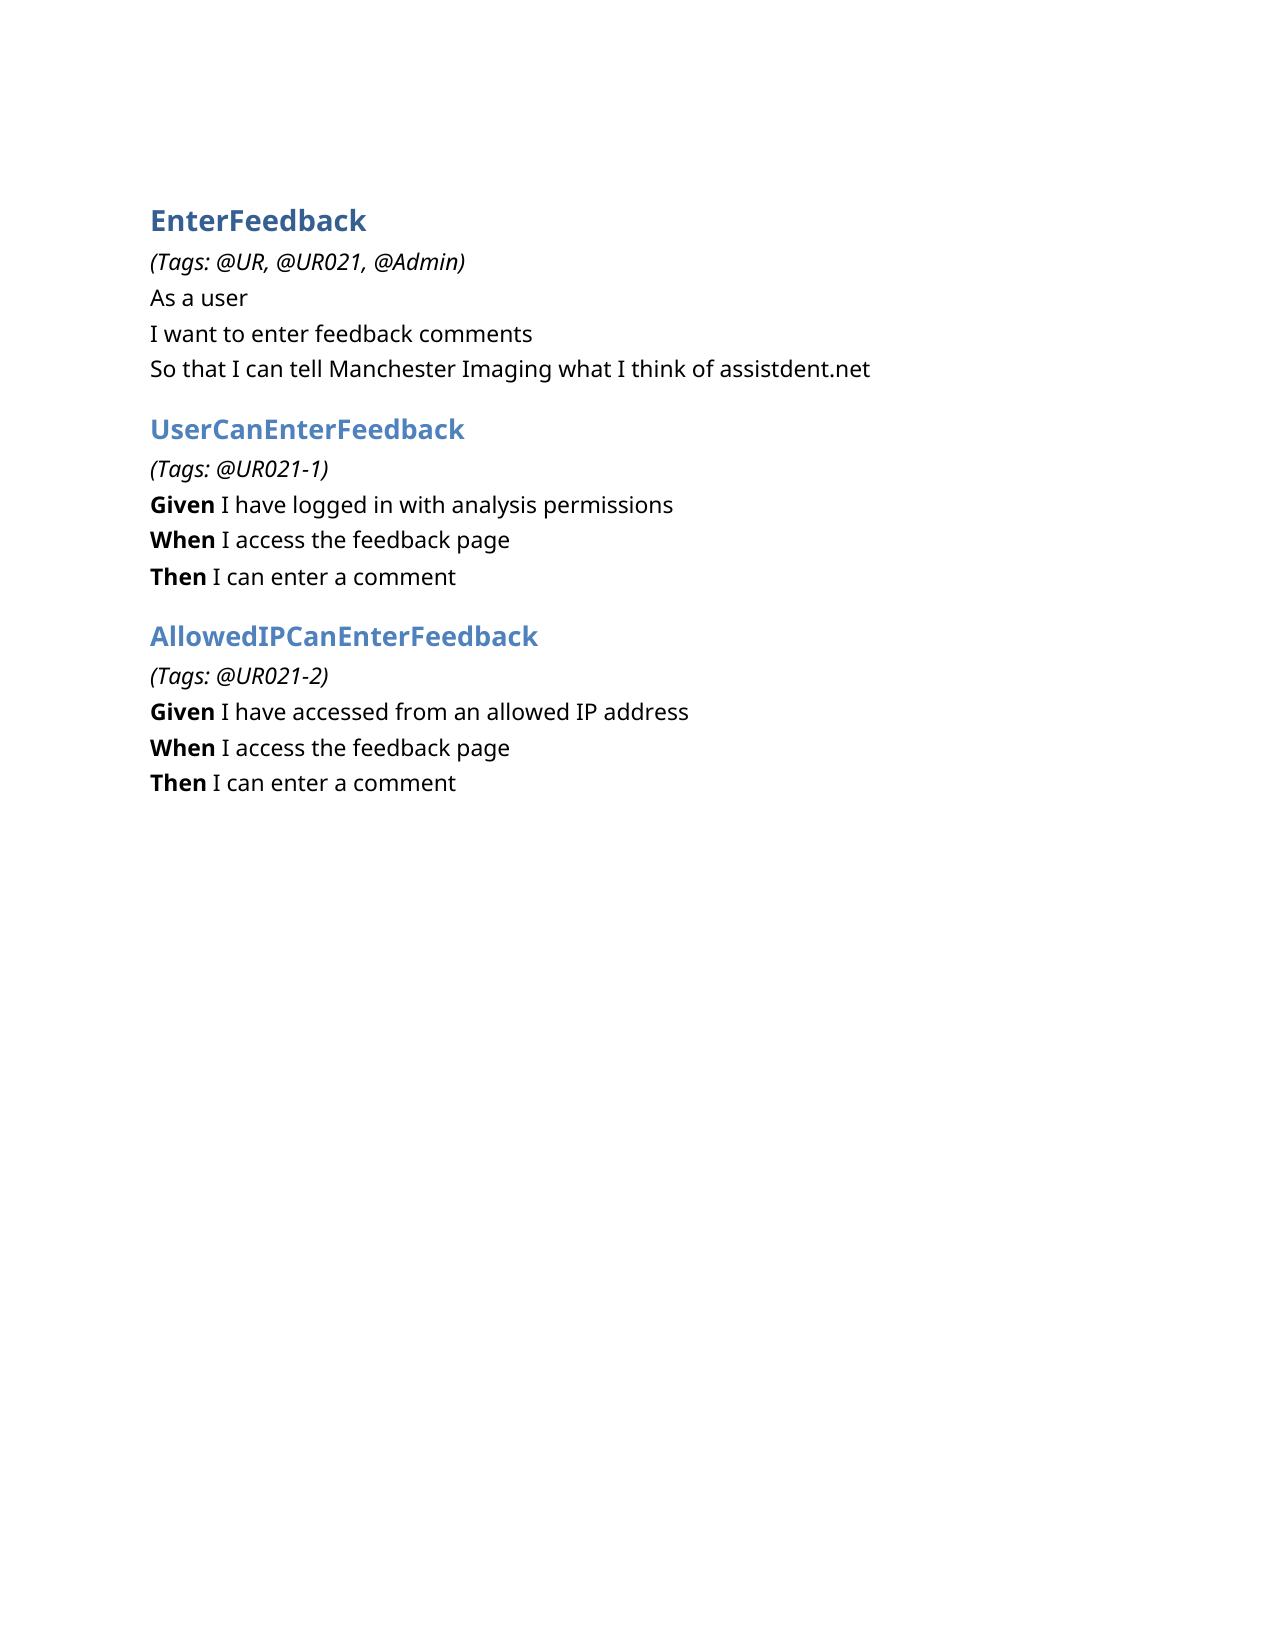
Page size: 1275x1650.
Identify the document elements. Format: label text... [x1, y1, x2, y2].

subtitle EnterFeedback [150, 200, 1125, 240]
text Then I can enter a comment [150, 560, 1125, 592]
text As a user [150, 282, 1125, 313]
text I want to enter feedback comments [150, 317, 1125, 349]
text When I access the feedback page [150, 524, 1125, 556]
text (Tags: @UR021-2) [150, 659, 1125, 691]
text Given I have accessed from an allowed IP address [150, 696, 1125, 727]
text So that I can tell Manchester Imaging what I think of assistdent.net [150, 353, 1125, 385]
subtitle UserCanEnterFeedback [150, 410, 1125, 447]
text Given I have logged in with analysis permissions [150, 488, 1125, 520]
text (Tags: @UR, @UR021, @Admin) [150, 246, 1125, 277]
text Then I can enter a comment [150, 767, 1125, 799]
text When I access the feedback page [150, 731, 1125, 763]
text (Tags: @UR021-1) [150, 453, 1125, 484]
subtitle AllowedIPCanEnterFeedback [150, 617, 1125, 654]
